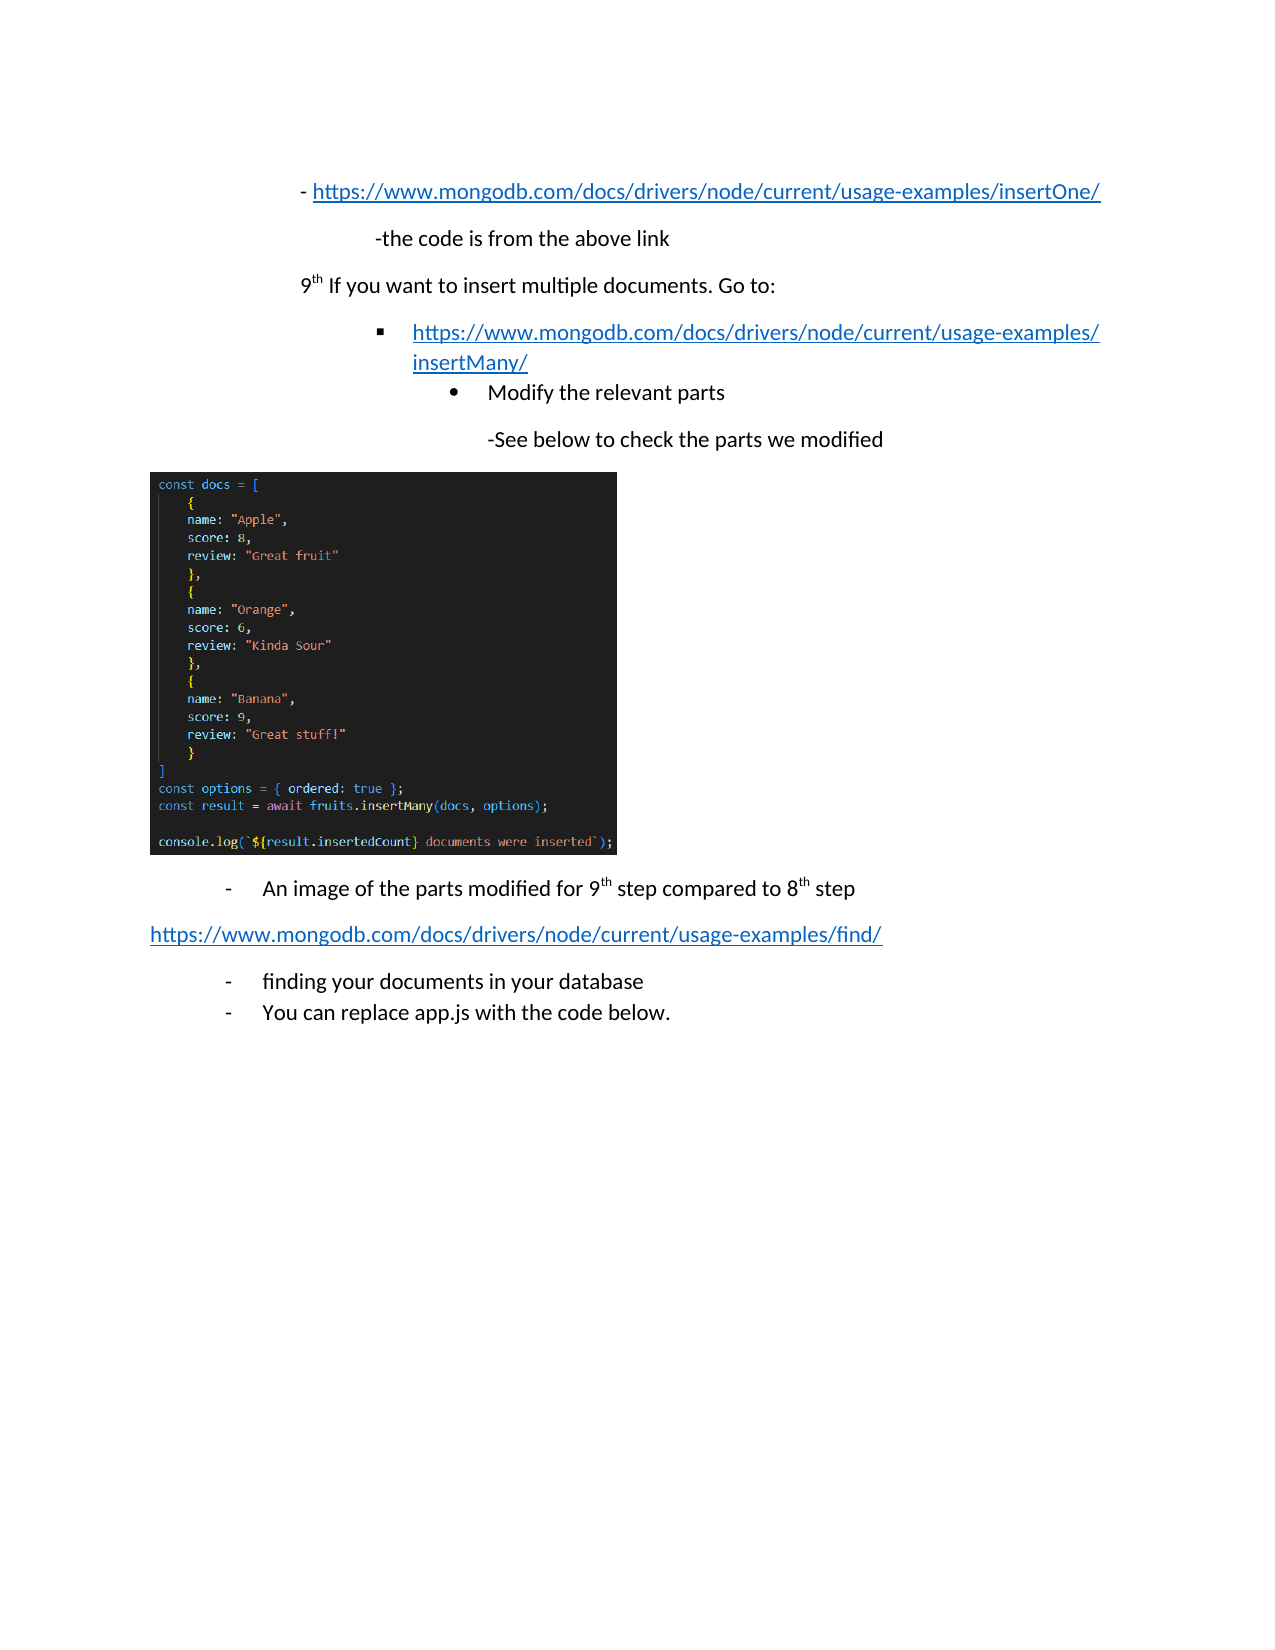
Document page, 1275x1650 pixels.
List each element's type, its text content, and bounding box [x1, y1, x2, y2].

list https://www.mongodb.com/docs/drivers/node/current/usage-examples/insertMany/ [375, 318, 1125, 376]
list An image of the parts modified for 9th step compared to 8th step [225, 874, 1125, 902]
text 9th If you want to insert multiple documents. Go to: [150, 271, 1125, 299]
list You can replace app.js with the code below. [225, 998, 1125, 1026]
text - https://www.mongodb.com/docs/drivers/node/current/usage-examples/insertOne/ [225, 177, 1125, 205]
list Modify the relevant parts [450, 378, 1125, 406]
text -See below to check the parts we modified [487, 425, 1125, 453]
list finding your documents in your database [225, 967, 1125, 995]
picture [150, 472, 617, 855]
text https://www.mongodb.com/docs/drivers/node/current/usage-examples/find/ [150, 921, 1125, 948]
text -the code is from the above link [150, 224, 1125, 252]
